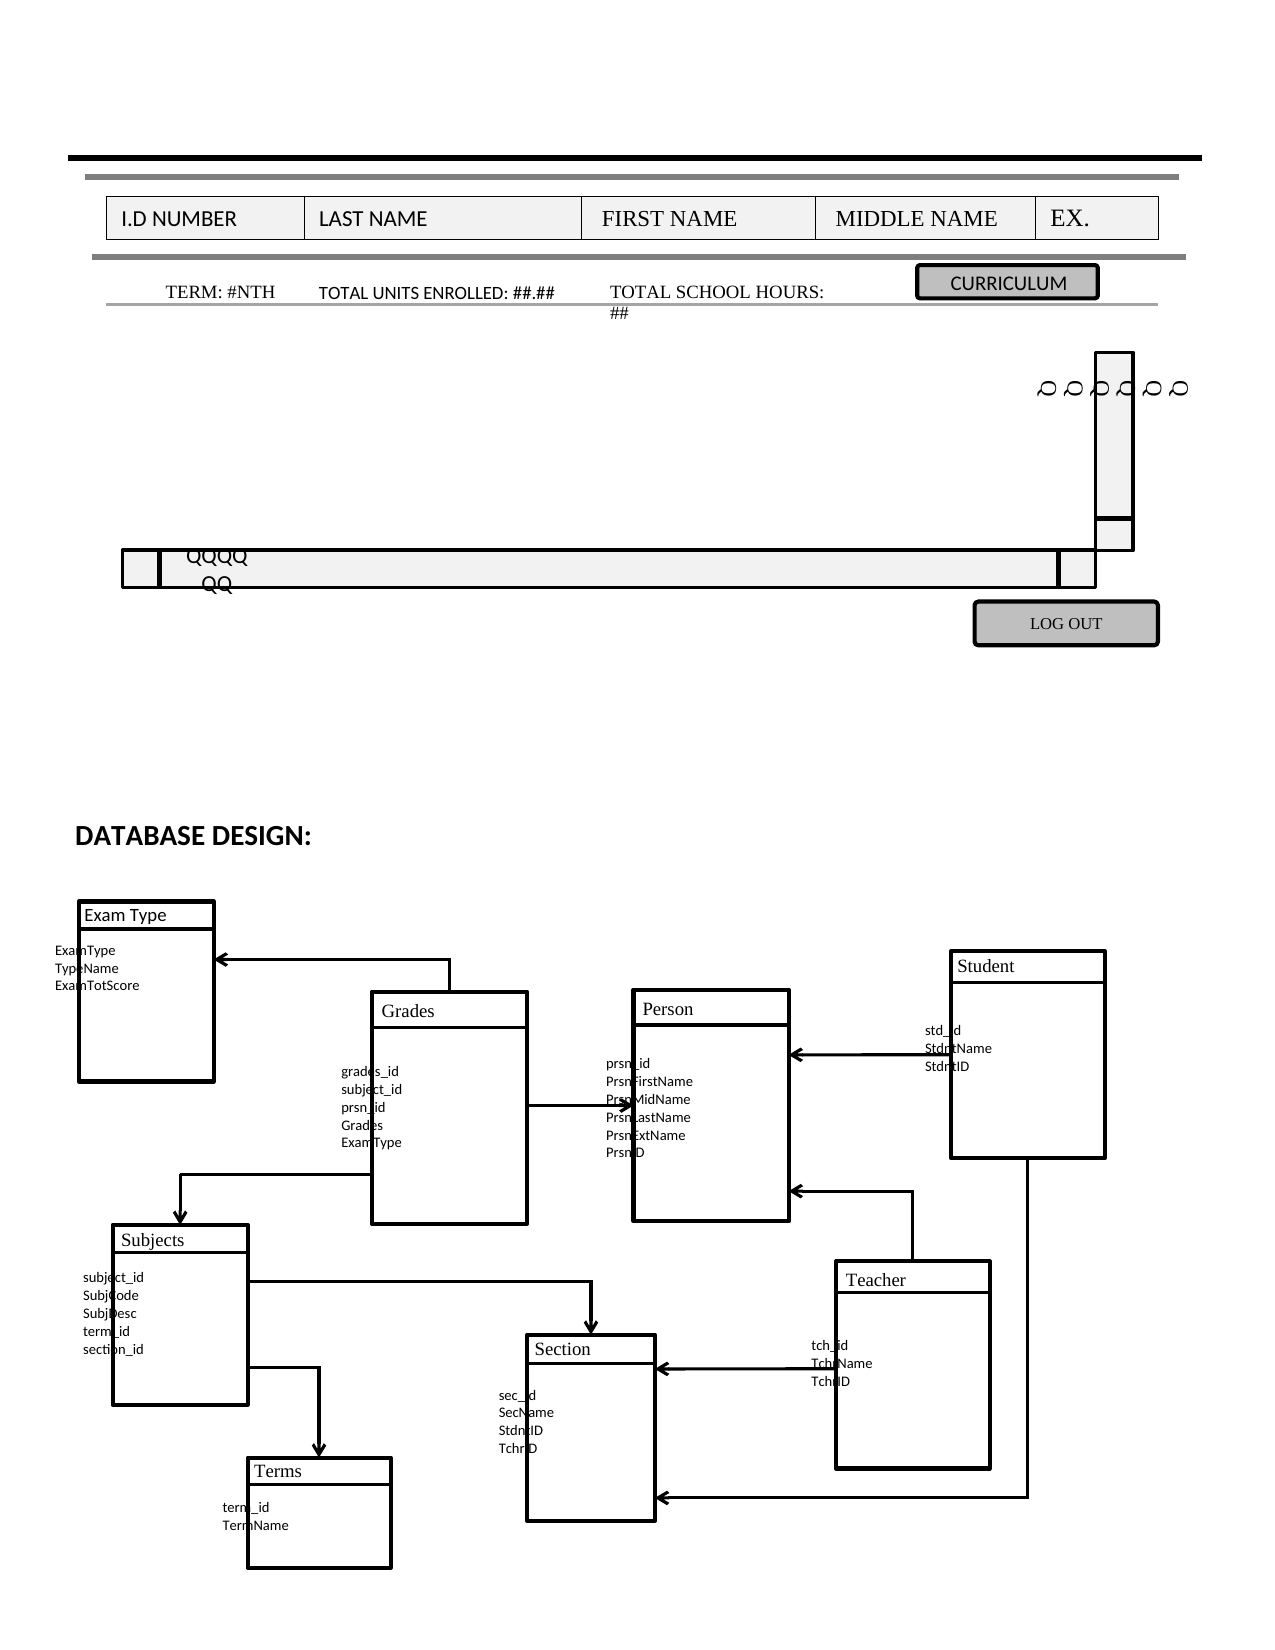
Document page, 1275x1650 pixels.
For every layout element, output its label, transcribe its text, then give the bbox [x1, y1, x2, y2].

text DATABASE DESIGN: [75, 817, 1200, 853]
